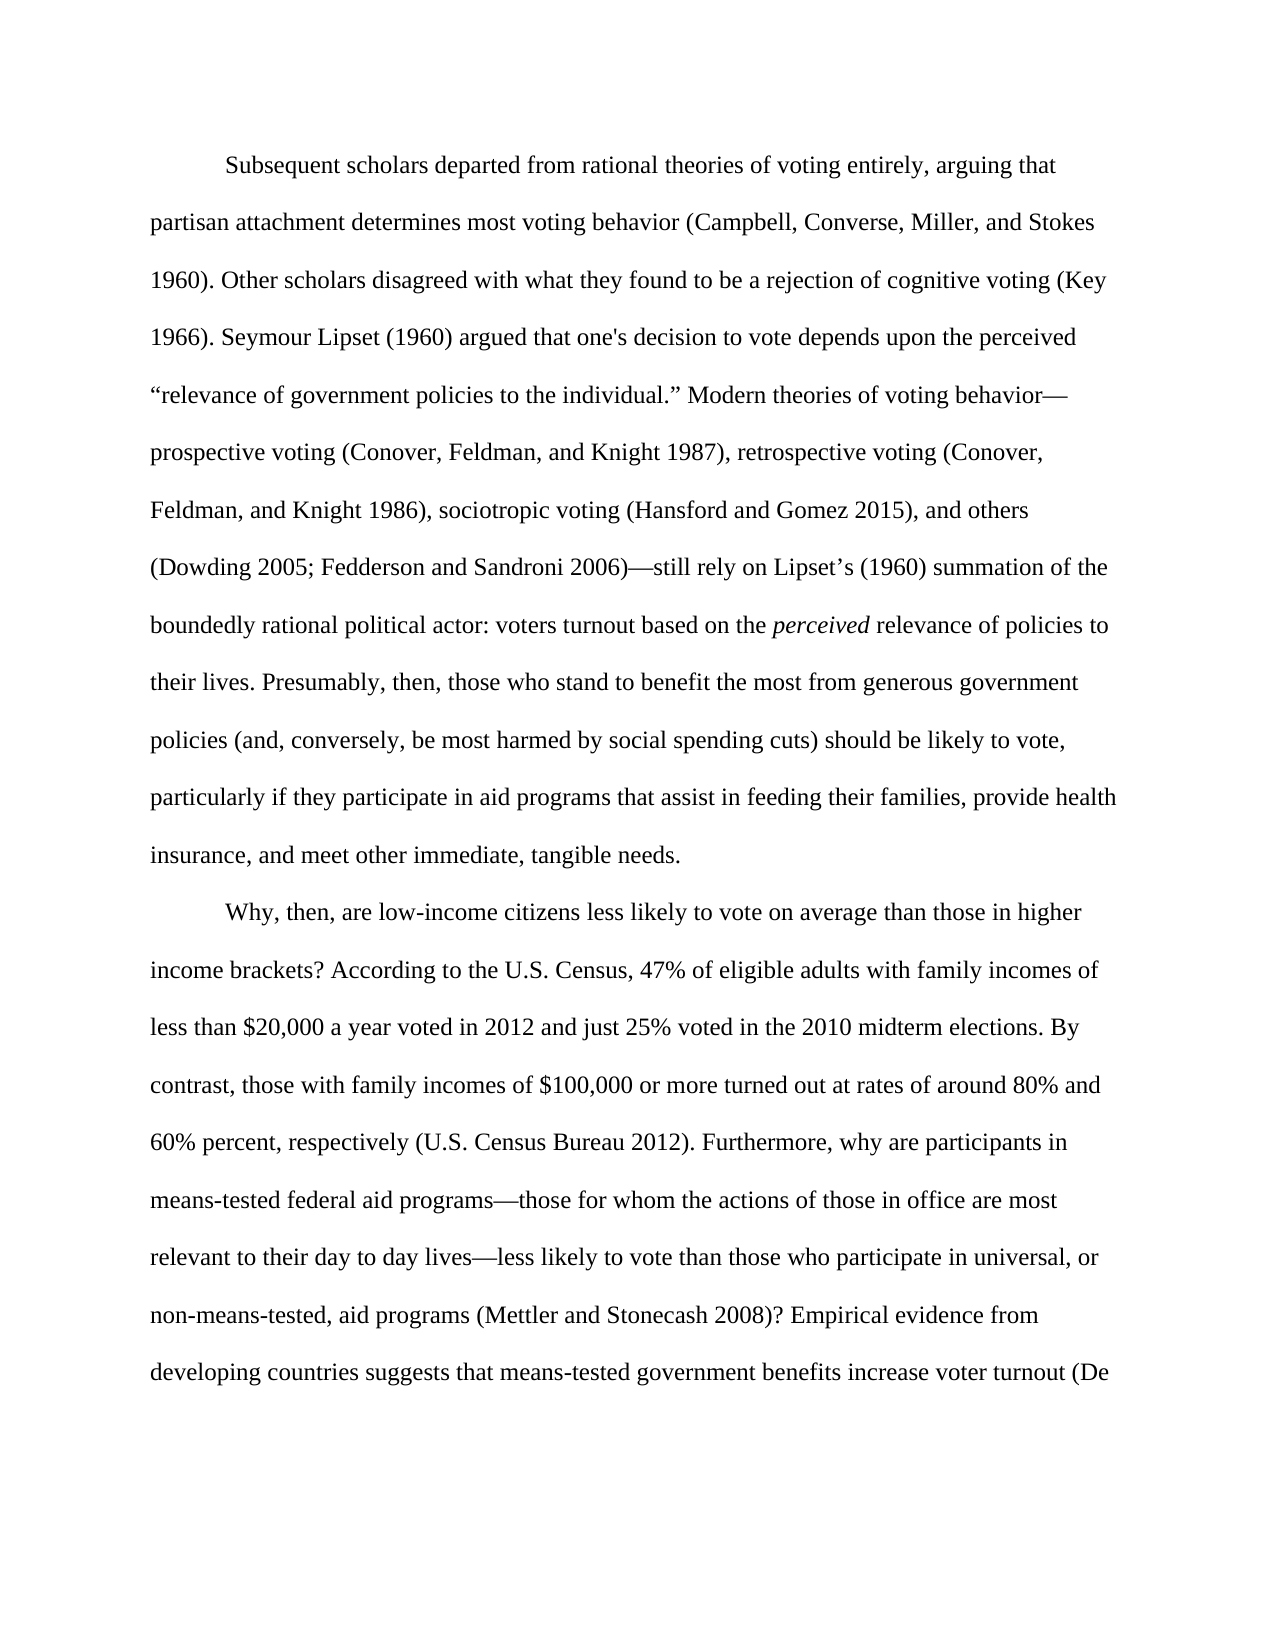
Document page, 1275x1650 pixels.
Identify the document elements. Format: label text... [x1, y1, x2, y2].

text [150, 897, 1125, 1386]
text Subsequent scholars departed from rational theories of voting entirely, arguing that partisan attachment determines most voting behavior (Campbell, Converse, Miller, and Stokes 1960). Other scholars disagreed with what they found to be a rejection of cognitive voting (Key 1966). Seymour Lipset (1960) argued that one's decision to vote depends upon the perceived “relevance of government policies to the individual.” Modern theories of voting behavior—prospective voting (Conover, Feldman, and Knight 1987), retrospective voting (Conover, Feldman, and Knight 1986), sociotropic voting (Hansford and Gomez 2015), and others (Dowding 2005; Fedderson and Sandroni 2006)—still rely on Lipset’s (1960) summation of the boundedly rational political actor: voters turnout based on the perceived relevance of policies to their lives. Presumably, then, those who stand to benefit the most from generous government policies (and, conversely, be most harmed by social spending cuts) should be likely to vote, particularly if they participate in aid programs that assist in feeding their families, provide health insurance, and meet other immediate, tangible needs. [150, 150, 1125, 869]
